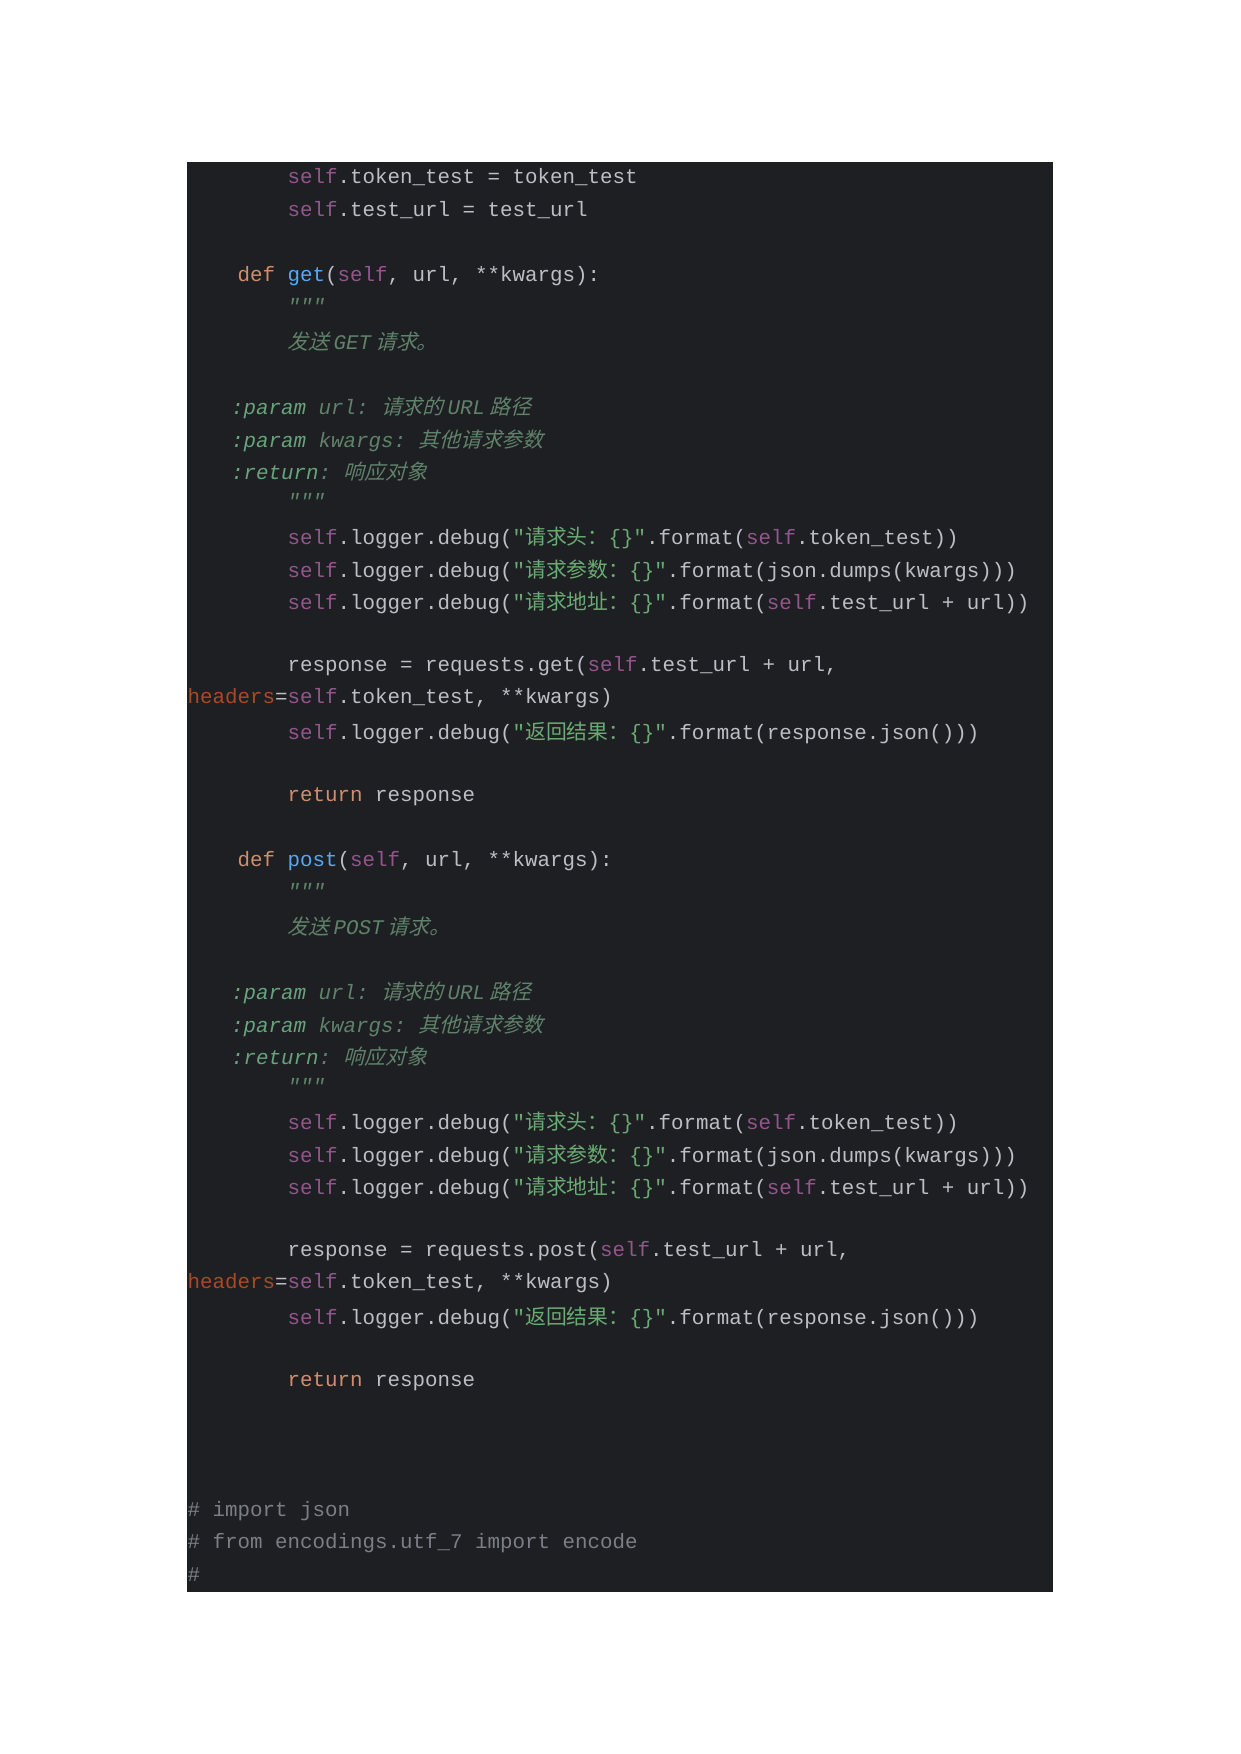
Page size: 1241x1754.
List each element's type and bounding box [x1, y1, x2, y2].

text [187, 162, 1053, 1592]
